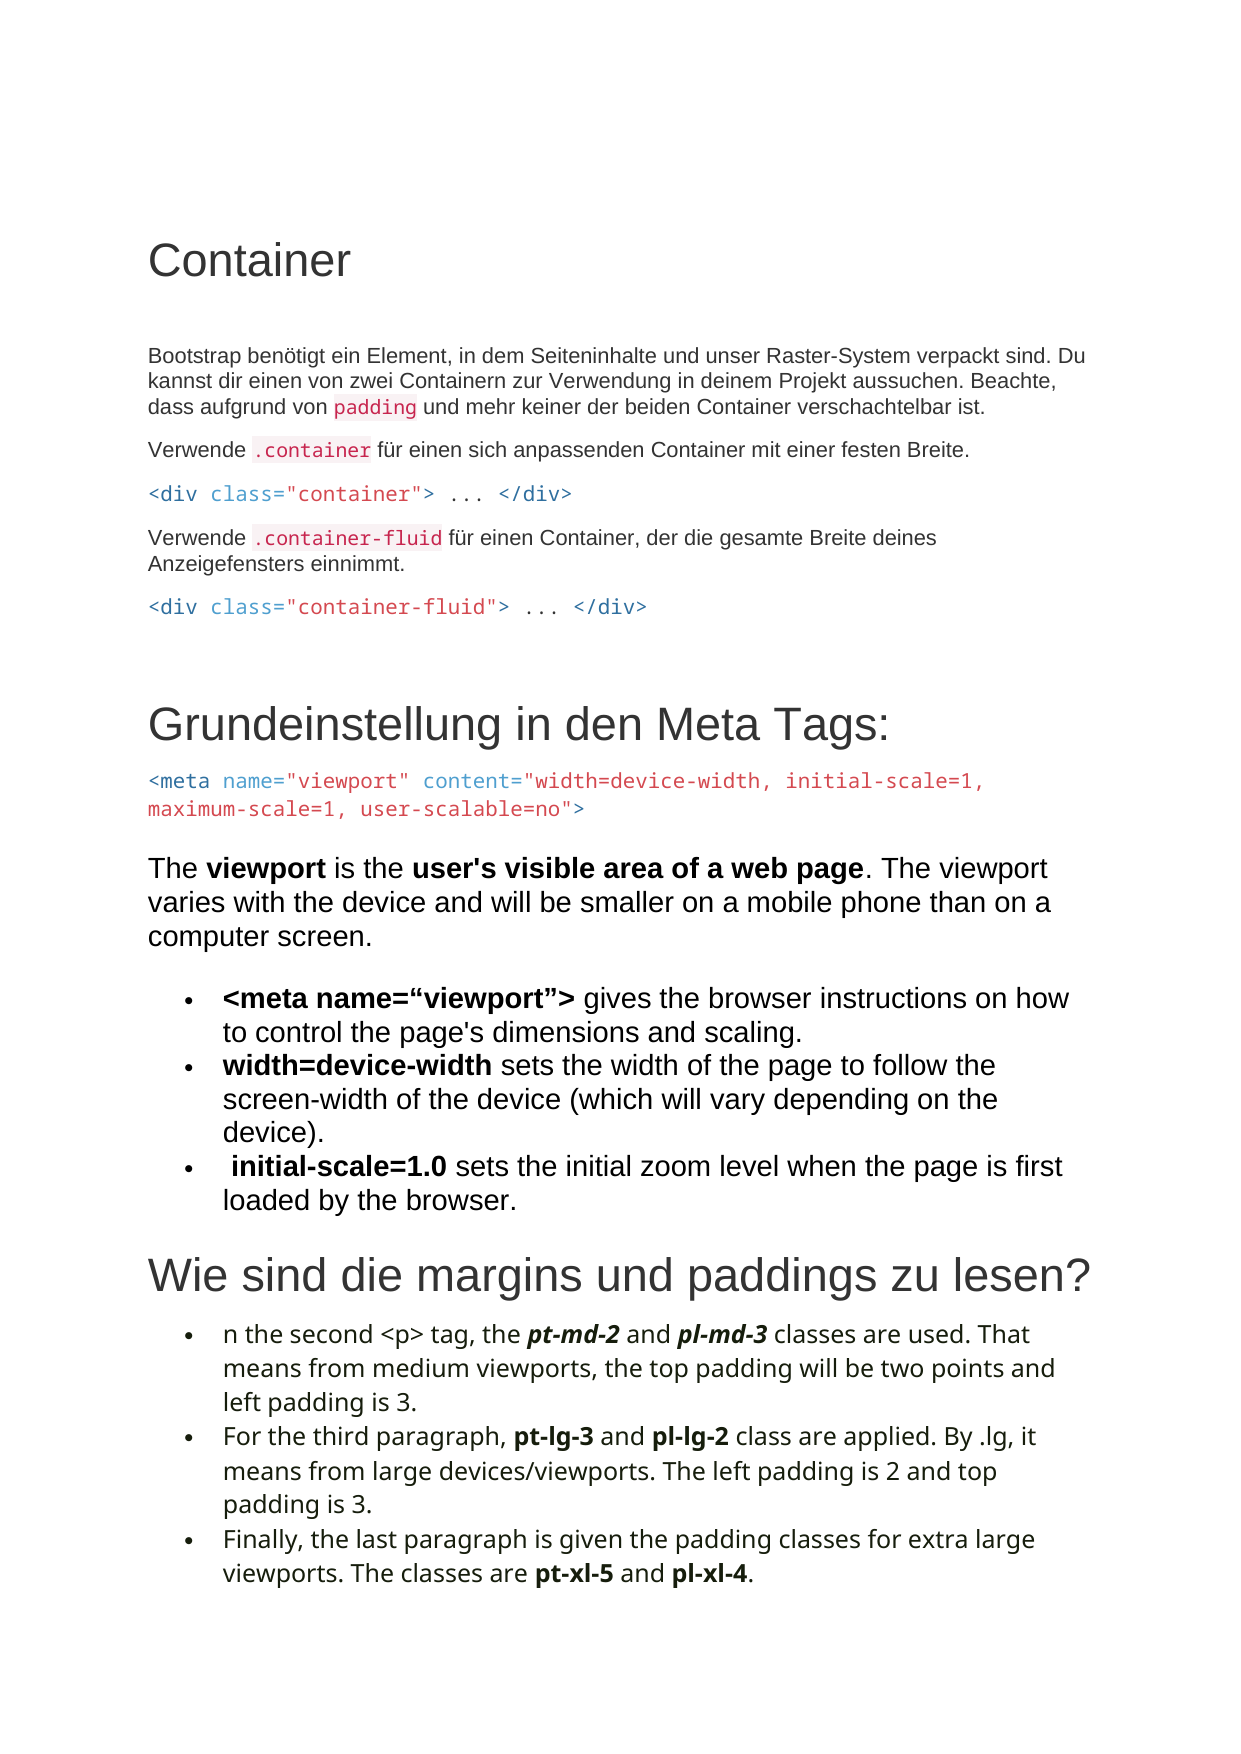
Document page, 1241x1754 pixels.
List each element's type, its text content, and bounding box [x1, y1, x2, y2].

text Grundeinstellung in den Meta Tags: [148, 697, 1093, 751]
text <meta name="viewport" content="width=device-width, initial-scale=1, maximum-scale=1, user-scalable=no"> [148, 766, 1093, 823]
text Verwende .container für einen sich anpassenden Container mit einer festen Breite. [371, 436, 1093, 463]
list initial-scale=1.0 sets the initial zoom level when the page is first loaded by the browser. [185, 1207, 1093, 1274]
list n the second <p> tag, the pt-md-2 and pl-md-3 classes are used. That means from medium viewports, the top padding will be two points and left padding is 3. [185, 1375, 1093, 1477]
text The viewport is the user's visible area of a web page. The viewport varies with the device and will be smaller on a mobile phone than on a computer screen. [148, 851, 1093, 952]
text <div class="container-fluid"> ... </div> [148, 592, 1093, 620]
list For the third paragraph, pt-lg-3 and pl-lg-2 class are applied. By .lg, it means from large devices/viewports. The left padding is 2 and top padding is 3. [185, 1477, 1093, 1579]
text <div class="container"> ... </div> [148, 479, 1093, 507]
text Wie sind die margins und paddings zu lesen? [148, 1306, 1093, 1359]
text Verwende .container-fluid für einen Container, der die gesamte Breite deines Anzeigefensters einnimmt. [148, 524, 1093, 576]
list width=device-width sets the width of the page to follow the screen-width of the device (which will vary depending on the device). [185, 1077, 1093, 1178]
text Container [148, 179, 1093, 287]
text Bootstrap benötigt ein Element, in dem Seiteninhalte und unser Raster-System verpackt sind. Du kannst dir einen von zwei Containern zur Verwendung in deinem Projekt aussuchen. Beachte, dass aufgrund von padding und mehr keiner der beiden Container verschachtelbar ist. [148, 343, 1093, 421]
list <meta name=“viewport”> gives the browser instructions on how to control the page's dimensions and scaling. [185, 981, 1093, 1048]
